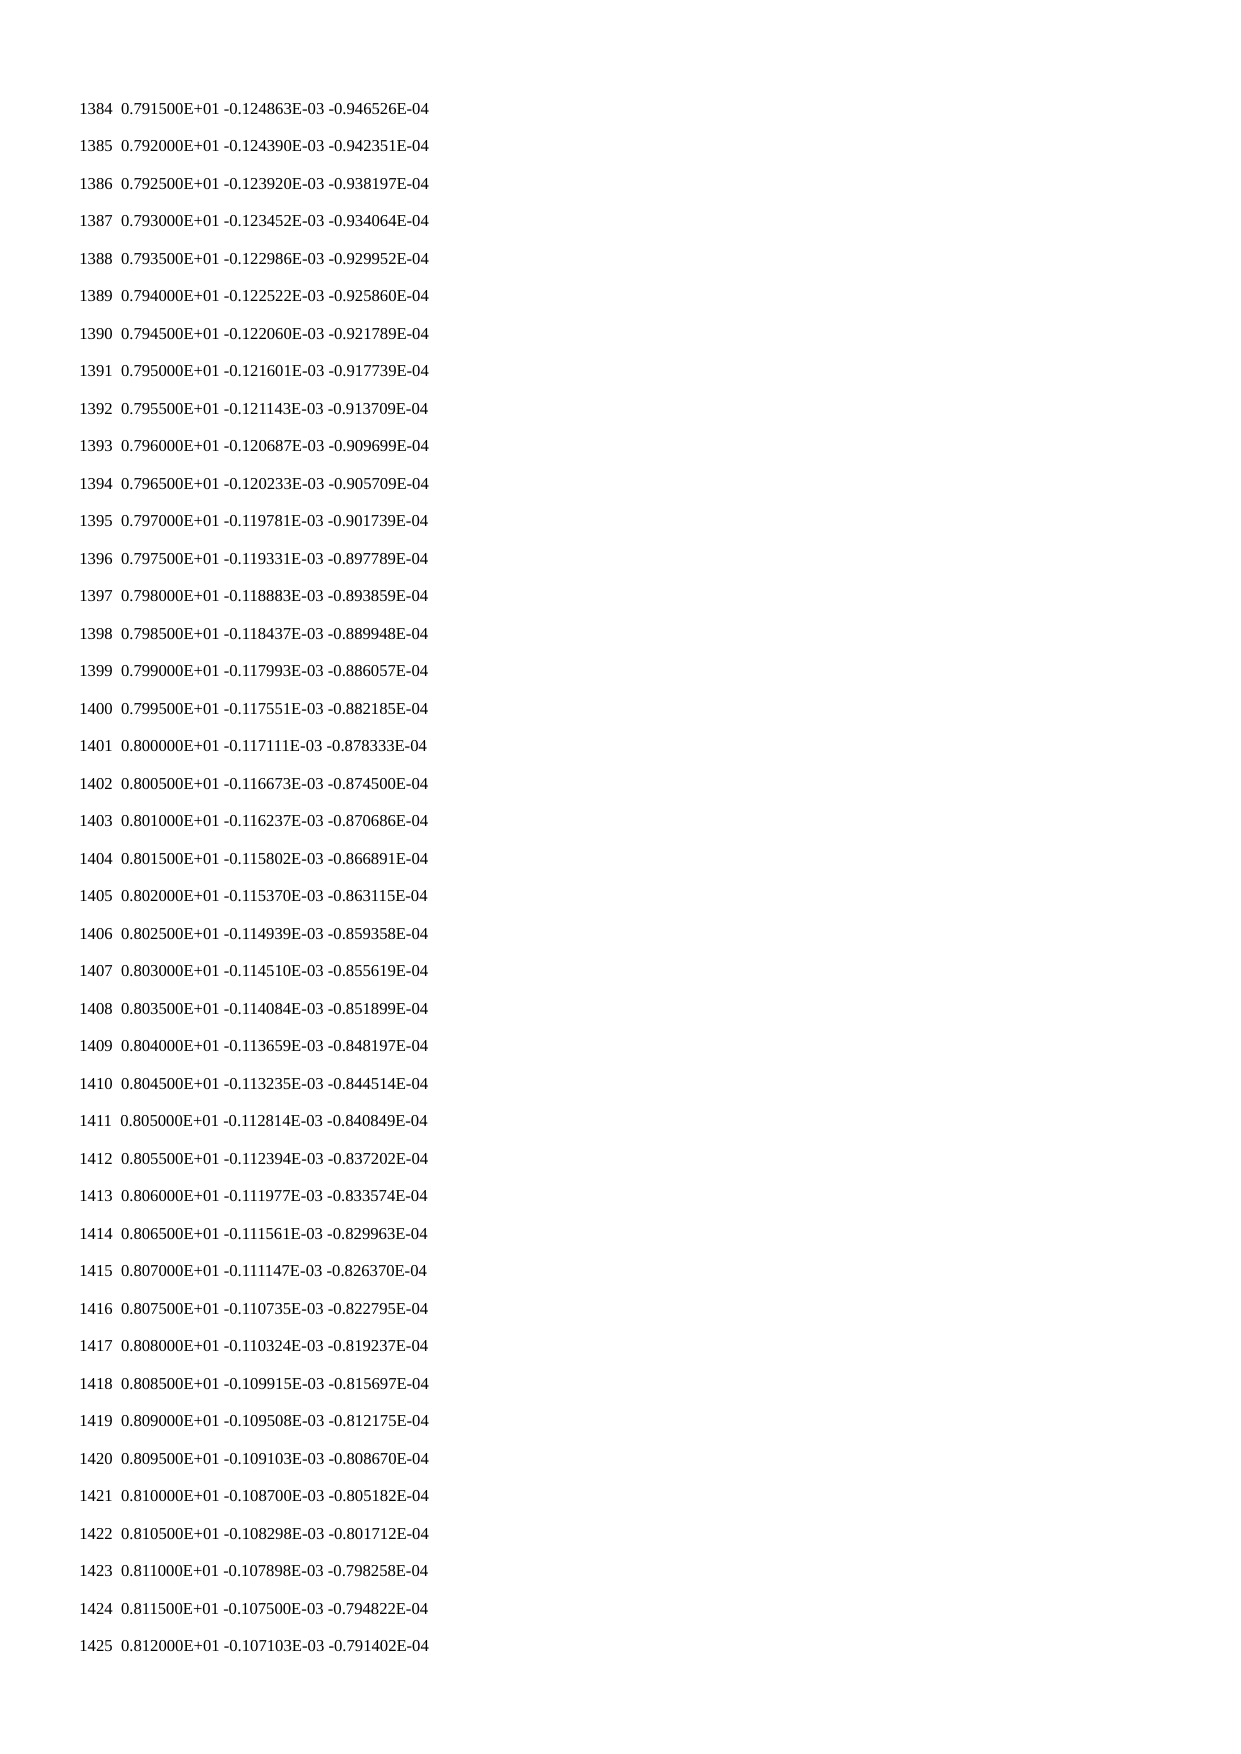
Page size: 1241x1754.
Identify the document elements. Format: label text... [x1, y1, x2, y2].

text 1402 0.800500E+01 -0.116673E-03 -0.874500E-04 [75, 764, 1165, 802]
text 1414 0.806500E+01 -0.111561E-03 -0.829963E-04 [75, 1214, 1165, 1252]
text 1392 0.795500E+01 -0.121143E-03 -0.913709E-04 [75, 389, 1165, 427]
text 1401 0.800000E+01 -0.117111E-03 -0.878333E-04 [75, 727, 1165, 764]
text 1423 0.811000E+01 -0.107898E-03 -0.798258E-04 [75, 1552, 1165, 1589]
text 1419 0.809000E+01 -0.109508E-03 -0.812175E-04 [75, 1402, 1165, 1439]
text 1388 0.793500E+01 -0.122986E-03 -0.929952E-04 [75, 239, 1165, 277]
text 1424 0.811500E+01 -0.107500E-03 -0.794822E-04 [75, 1589, 1165, 1627]
text 1391 0.795000E+01 -0.121601E-03 -0.917739E-04 [75, 352, 1165, 389]
text 1418 0.808500E+01 -0.109915E-03 -0.815697E-04 [75, 1364, 1165, 1402]
text 1404 0.801500E+01 -0.115802E-03 -0.866891E-04 [75, 839, 1165, 877]
text 1405 0.802000E+01 -0.115370E-03 -0.863115E-04 [75, 877, 1165, 914]
text 1413 0.806000E+01 -0.111977E-03 -0.833574E-04 [75, 1177, 1165, 1214]
text 1408 0.803500E+01 -0.114084E-03 -0.851899E-04 [75, 989, 1165, 1027]
text 1412 0.805500E+01 -0.112394E-03 -0.837202E-04 [75, 1139, 1165, 1177]
text 1403 0.801000E+01 -0.116237E-03 -0.870686E-04 [75, 802, 1165, 839]
text 1417 0.808000E+01 -0.110324E-03 -0.819237E-04 [75, 1327, 1165, 1364]
text 1397 0.798000E+01 -0.118883E-03 -0.893859E-04 [75, 577, 1165, 614]
text 1425 0.812000E+01 -0.107103E-03 -0.791402E-04 [75, 1627, 1165, 1664]
text 1409 0.804000E+01 -0.113659E-03 -0.848197E-04 [75, 1027, 1165, 1064]
text 1415 0.807000E+01 -0.111147E-03 -0.826370E-04 [75, 1252, 1165, 1289]
text 1384 0.791500E+01 -0.124863E-03 -0.946526E-04 [75, 89, 1165, 127]
text 1398 0.798500E+01 -0.118437E-03 -0.889948E-04 [75, 614, 1165, 652]
text 1393 0.796000E+01 -0.120687E-03 -0.909699E-04 [75, 427, 1165, 464]
text 1421 0.810000E+01 -0.108700E-03 -0.805182E-04 [75, 1477, 1165, 1514]
text 1410 0.804500E+01 -0.113235E-03 -0.844514E-04 [75, 1064, 1165, 1102]
text 1385 0.792000E+01 -0.124390E-03 -0.942351E-04 [75, 127, 1165, 164]
text 1407 0.803000E+01 -0.114510E-03 -0.855619E-04 [75, 952, 1165, 989]
text 1396 0.797500E+01 -0.119331E-03 -0.897789E-04 [75, 539, 1165, 577]
text 1387 0.793000E+01 -0.123452E-03 -0.934064E-04 [75, 202, 1165, 239]
text 1395 0.797000E+01 -0.119781E-03 -0.901739E-04 [75, 502, 1165, 539]
text 1411 0.805000E+01 -0.112814E-03 -0.840849E-04 [75, 1102, 1165, 1139]
text 1400 0.799500E+01 -0.117551E-03 -0.882185E-04 [75, 689, 1165, 727]
text 1390 0.794500E+01 -0.122060E-03 -0.921789E-04 [75, 314, 1165, 352]
text 1386 0.792500E+01 -0.123920E-03 -0.938197E-04 [75, 164, 1165, 202]
text 1399 0.799000E+01 -0.117993E-03 -0.886057E-04 [75, 652, 1165, 689]
text 1416 0.807500E+01 -0.110735E-03 -0.822795E-04 [75, 1289, 1165, 1327]
text 1422 0.810500E+01 -0.108298E-03 -0.801712E-04 [75, 1514, 1165, 1552]
text 1394 0.796500E+01 -0.120233E-03 -0.905709E-04 [75, 464, 1165, 502]
text 1406 0.802500E+01 -0.114939E-03 -0.859358E-04 [75, 914, 1165, 952]
text 1420 0.809500E+01 -0.109103E-03 -0.808670E-04 [75, 1439, 1165, 1477]
text 1389 0.794000E+01 -0.122522E-03 -0.925860E-04 [75, 277, 1165, 314]
